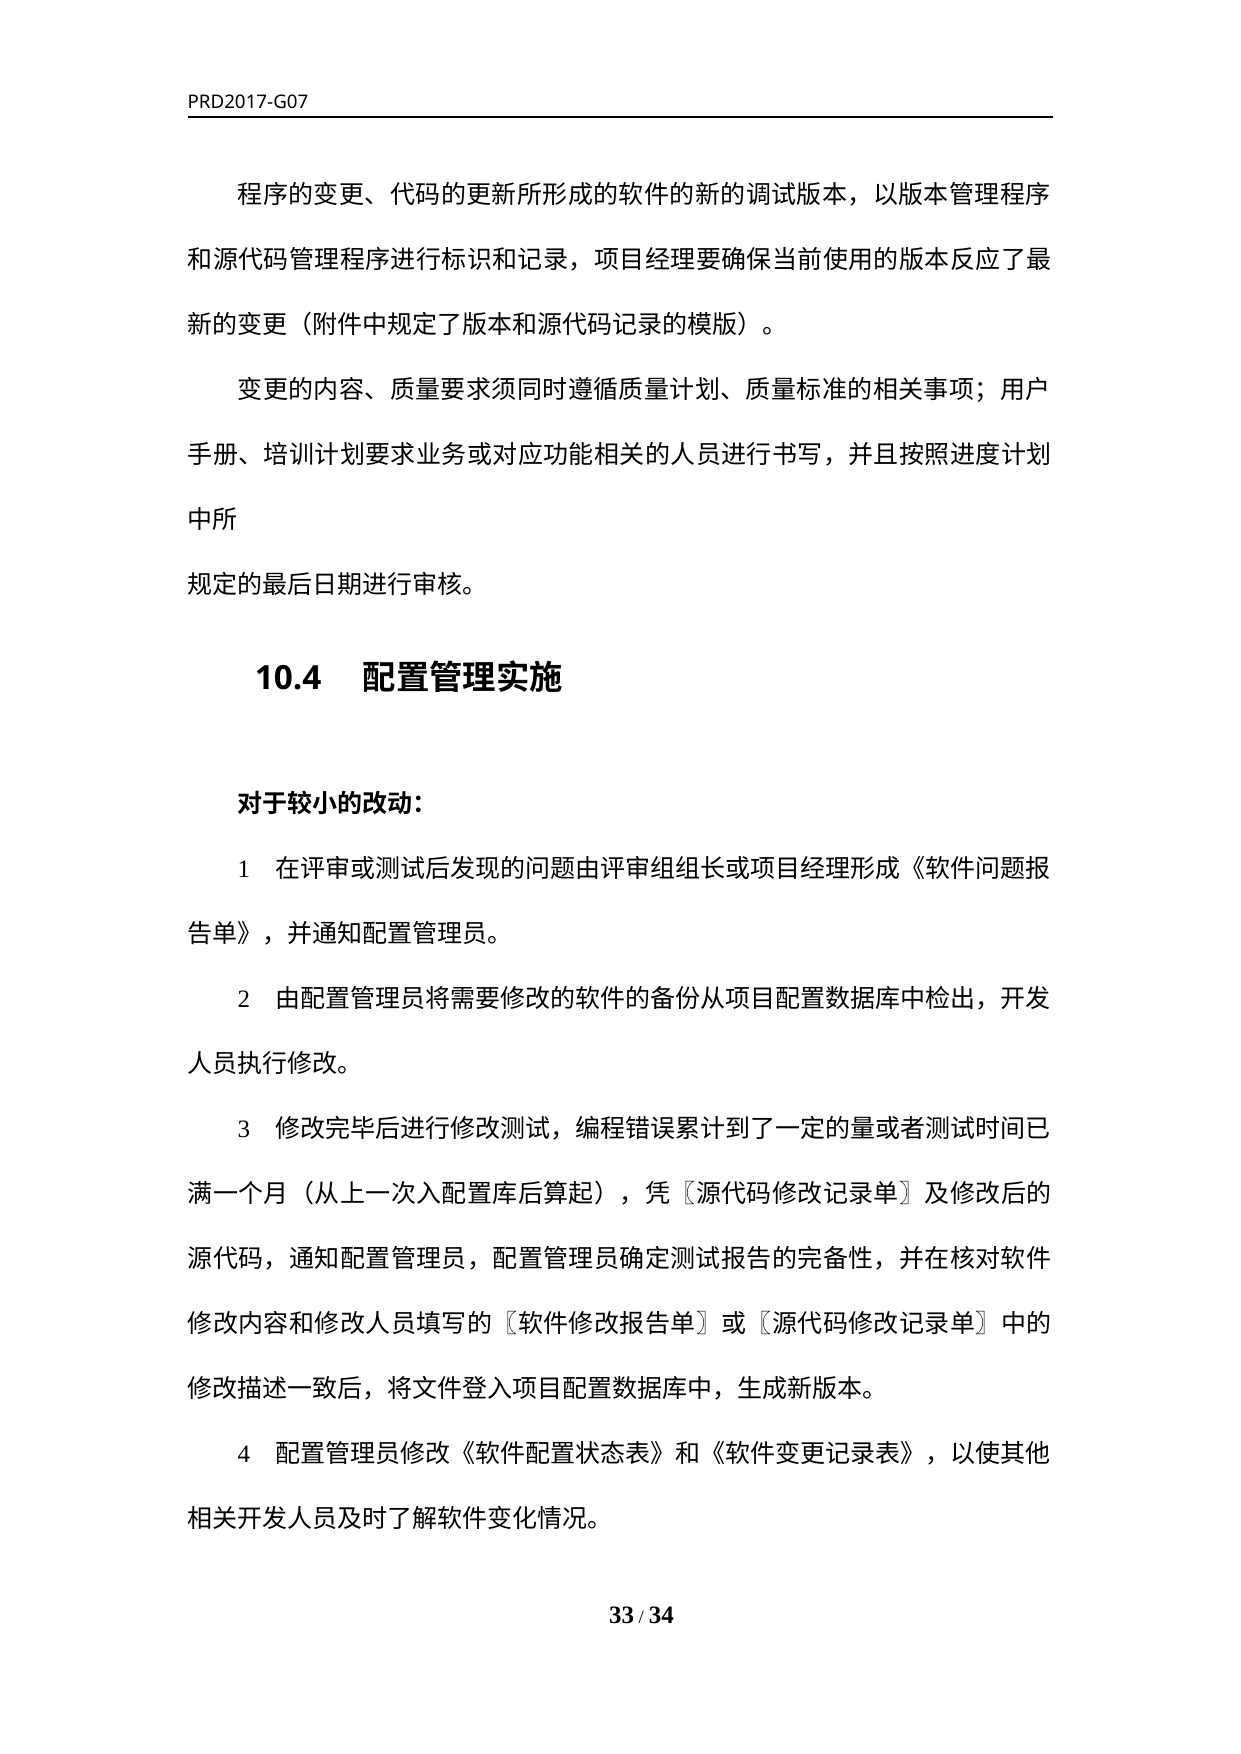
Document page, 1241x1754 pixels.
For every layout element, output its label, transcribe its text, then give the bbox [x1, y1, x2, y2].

subtitle 配置管理实施 [187, 642, 1053, 707]
text 4 配置管理员修改《软件配置状态表》和《软件变更记录表》，以使其他相关开发人员及时了解软件变化情况。 [187, 1419, 1053, 1549]
text 对于较小的改动： [187, 769, 1053, 834]
text 变更的内容、质量要求须同时遵循质量计划、质量标准的相关事项；用户手册、培训计划要求业务或对应功能相关的人员进行书写，并且按照进度计划中所 [187, 355, 1053, 550]
text 程序的变更、代码的更新所形成的软件的新的调试版本，以版本管理程序和源代码管理程序进行标识和记录，项目经理要确保当前使用的版本反应了最新的变更（附件中规定了版本和源代码记录的模版）。 [187, 160, 1053, 355]
text 规定的最后日期进行审核。 [187, 550, 1053, 615]
text 3 修改完毕后进行修改测试，编程错误累计到了一定的量或者测试时间已满一个月（从上一次入配置库后算起），凭〖源代码修改记录单〗及修改后的源代码，通知配置管理员，配置管理员确定测试报告的完备性，并在核对软件修改内容和修改人员填写的〖软件修改报告单〗或〖源代码修改记录单〗中的修改描述一致后，将文件登入项目配置数据库中，生成新版本。 [187, 1094, 1053, 1419]
text 2 由配置管理员将需要修改的软件的备份从项目配置数据库中检出，开发人员执行修改。 [187, 964, 1053, 1094]
text 1 在评审或测试后发现的问题由评审组组长或项目经理形成《软件问题报告单》，并通知配置管理员。 [187, 834, 1053, 964]
